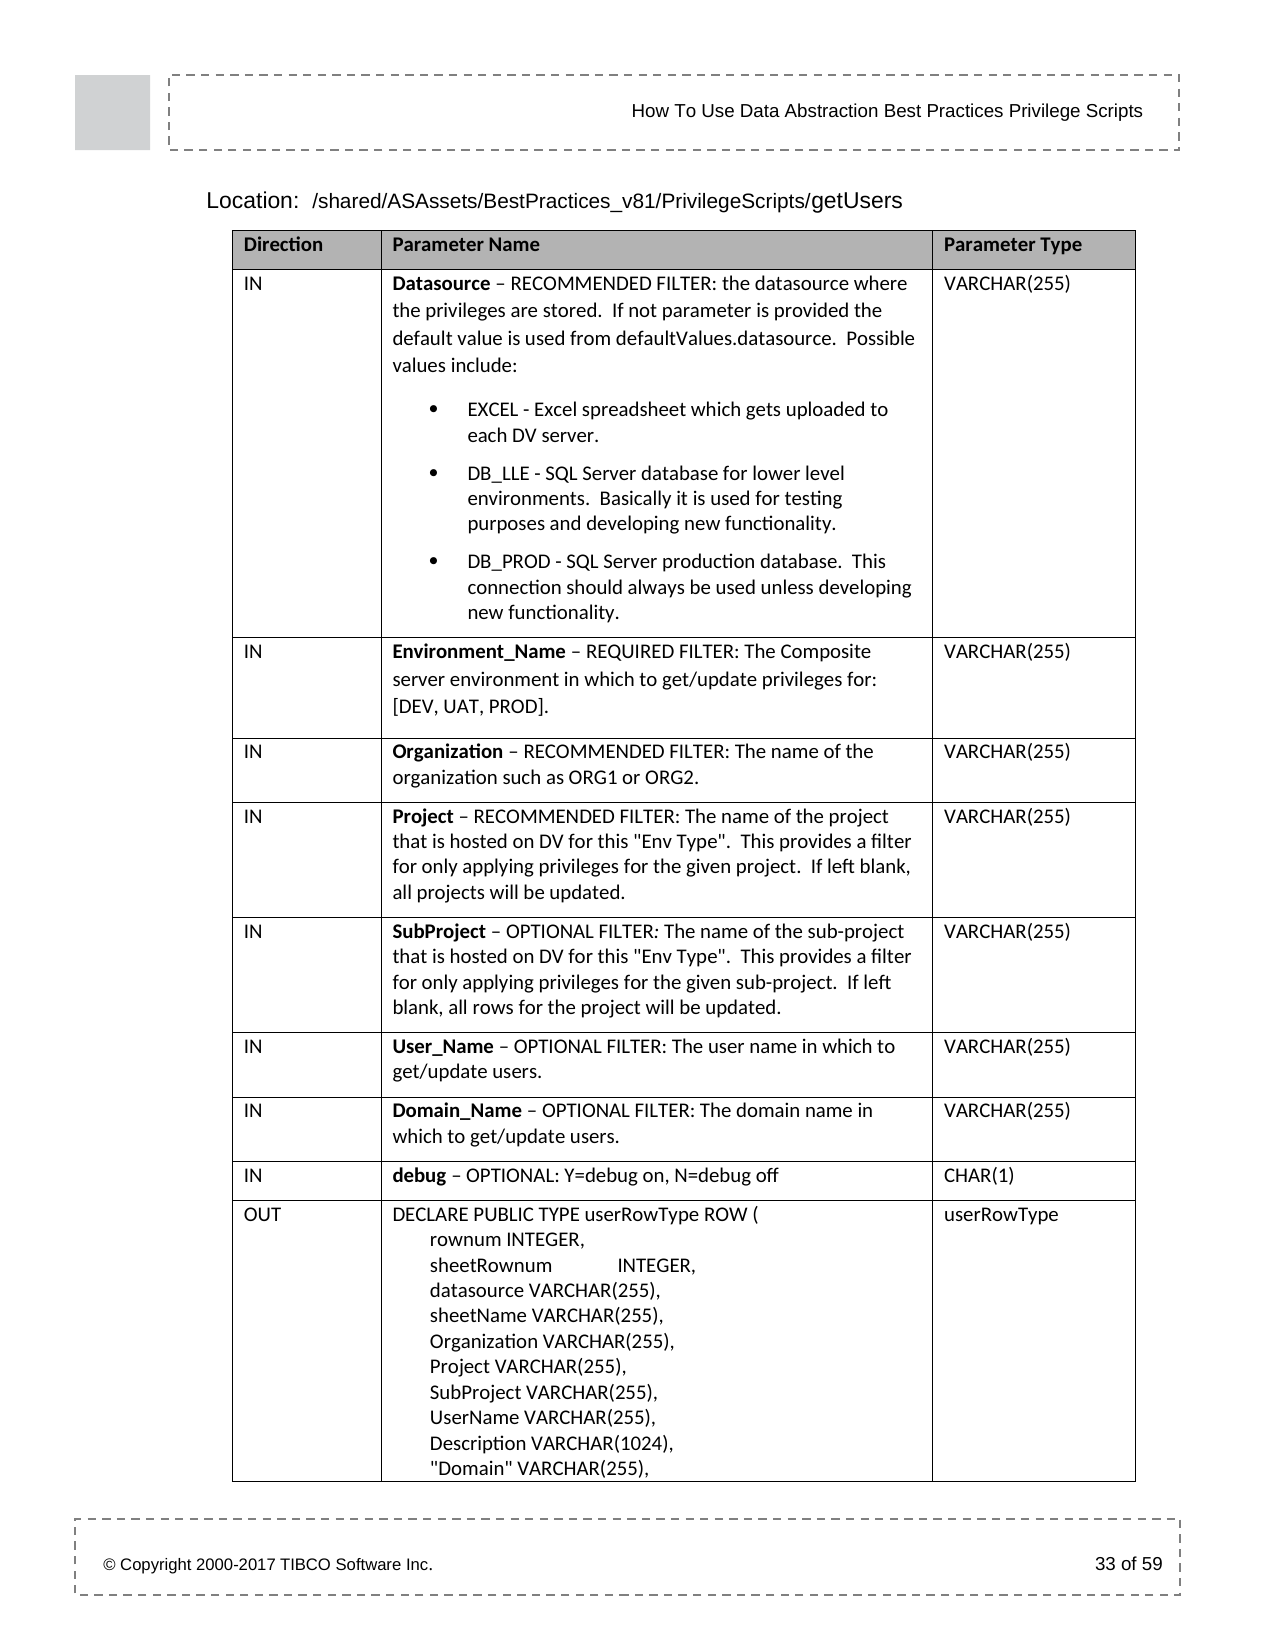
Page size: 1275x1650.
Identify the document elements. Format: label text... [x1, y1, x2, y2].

table_cell Project – RECOMMENDED FILTER: The name of the project that is hosted on DV for this "Env Type". This provides a filter for only applying privileges for the given project. If left blank, all projects will be updated. [382, 803, 932, 917]
table_cell VARCHAR(255) [933, 803, 1135, 917]
table_cell IN [233, 918, 381, 1032]
table_cell OUT [233, 1201, 381, 1481]
table_cell Datasource – RECOMMENDED FILTER: the datasource where the privileges are stored. If not parameter is provided the default value is used from defaultValues.datasource. Possible values include: EXCEL - Excel spreadsheet which gets uploaded to each DV server. DB_LLE - SQL Server database for lower level environments. Basically it is used for testing purposes and developing new functionality. DB_PROD - SQL Server production database. This connection should always be used unless developing new functionality. [382, 270, 932, 637]
table_cell IN [233, 1033, 381, 1097]
table_cell IN [233, 803, 381, 917]
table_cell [382, 1201, 932, 1481]
table_header Direction [233, 231, 381, 269]
table_cell userRowType [933, 1201, 1135, 1481]
table_cell IN [233, 739, 381, 802]
table_cell IN [233, 1098, 381, 1161]
table_header Parameter Name [382, 231, 932, 269]
table_cell IN [233, 270, 381, 637]
table_cell IN [233, 638, 381, 737]
table_cell SubProject – OPTIONAL FILTER: The name of the sub-project that is hosted on DV for this "Env Type". This provides a filter for only applying privileges for the given sub-project. If left blank, all rows for the project will be updated. [382, 918, 932, 1032]
table_header Parameter Type [933, 231, 1135, 269]
table_cell VARCHAR(255) [933, 1098, 1135, 1161]
table_cell VARCHAR(255) [933, 918, 1135, 1032]
table_cell VARCHAR(255) [933, 739, 1135, 802]
table_cell Organization – RECOMMENDED FILTER: The name of the organization such as ORG1 or ORG2. [382, 739, 932, 802]
table_cell CHAR(1) [933, 1162, 1135, 1200]
text Location: /shared/ASAssets/BestPractices_v81/PrivilegeScripts/getUsers [206, 187, 1161, 214]
table_cell User_Name – OPTIONAL FILTER: The user name in which to get/update users. [382, 1033, 932, 1097]
table_cell VARCHAR(255) [933, 1033, 1135, 1097]
table_cell debug – OPTIONAL: Y=debug on, N=debug off [382, 1162, 932, 1200]
table_cell VARCHAR(255) [933, 270, 1135, 637]
table_cell Environment_Name – REQUIRED FILTER: The Composite server environment in which to get/update privileges for: [DEV, UAT, PROD]. [382, 638, 932, 737]
table_cell Domain_Name – OPTIONAL FILTER: The domain name in which to get/update users. [382, 1098, 932, 1161]
table_cell VARCHAR(255) [933, 638, 1135, 737]
table_cell IN [233, 1162, 381, 1200]
